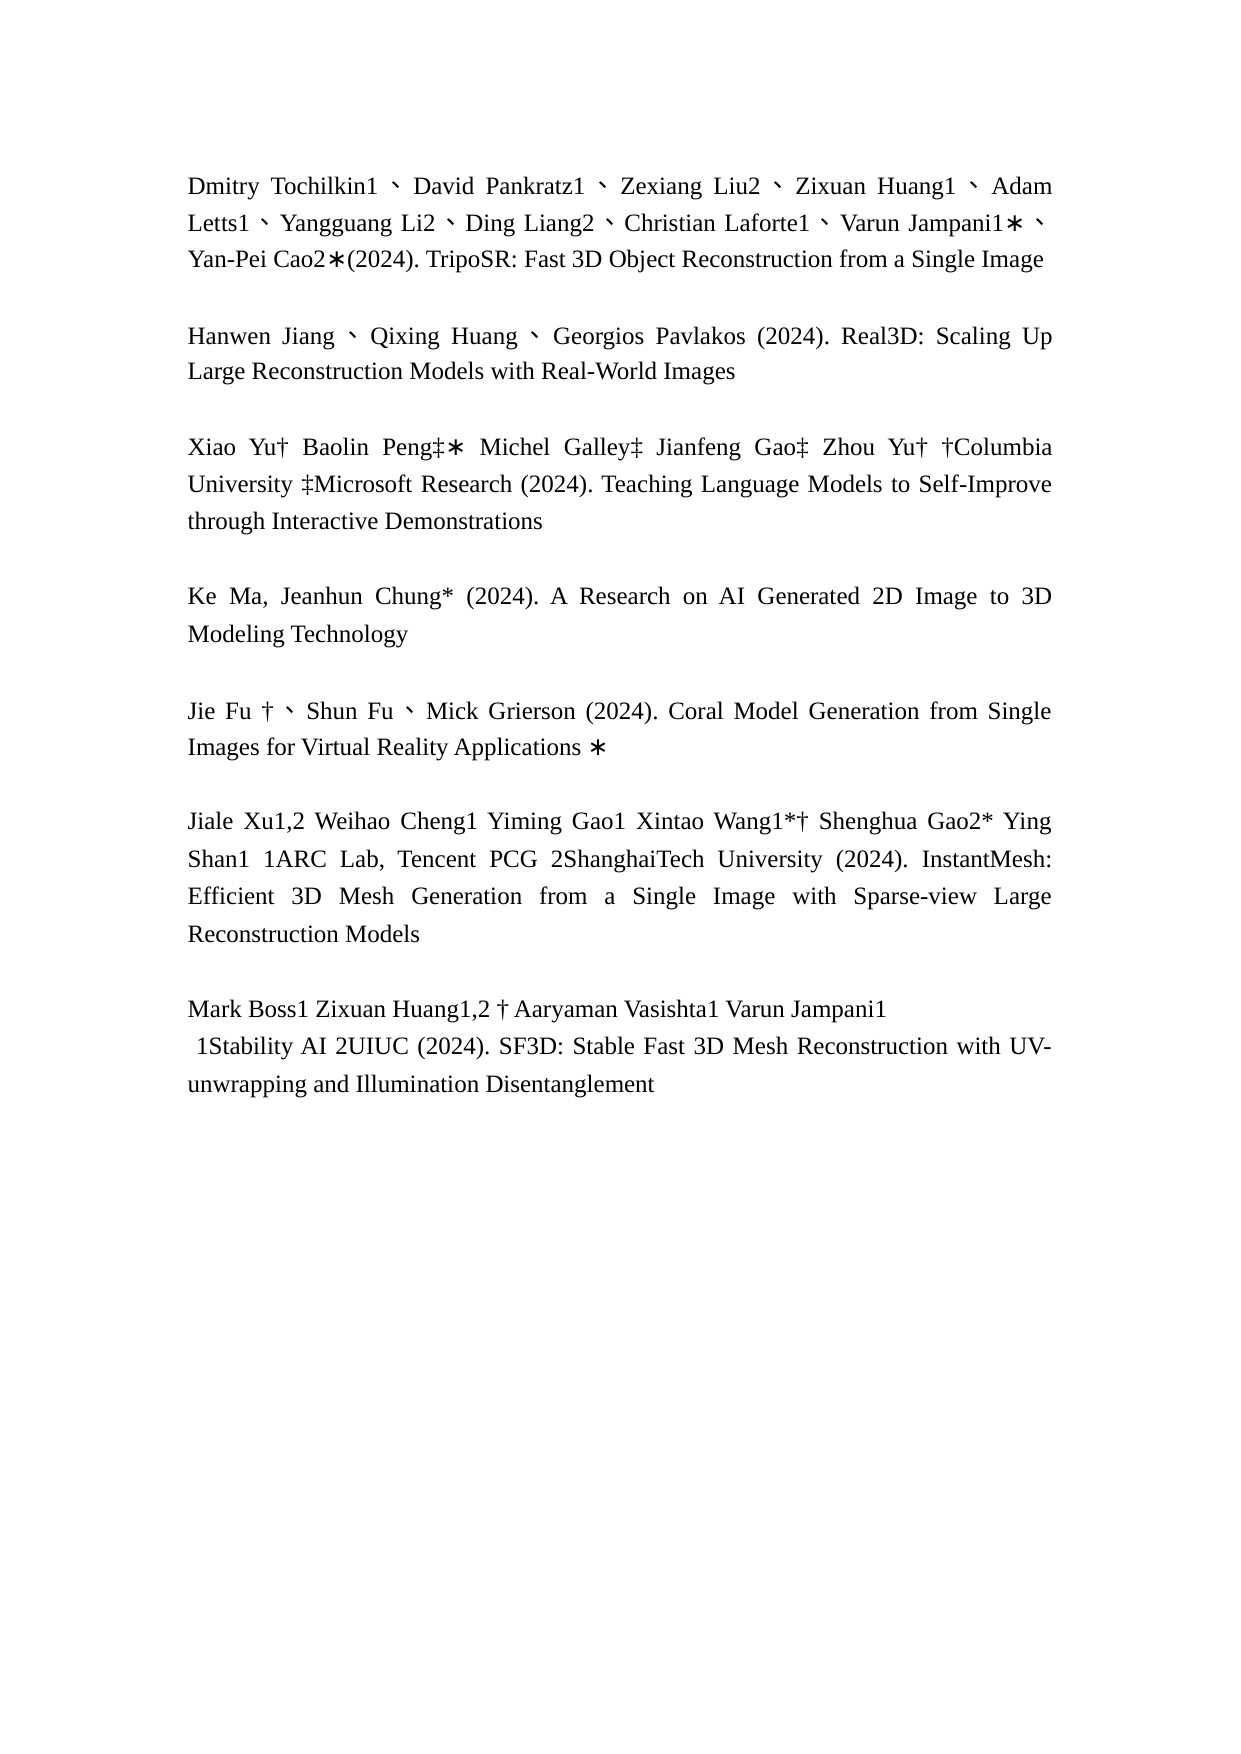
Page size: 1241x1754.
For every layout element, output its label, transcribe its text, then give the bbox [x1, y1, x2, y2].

text Jiale Xu1,2 Weihao Cheng1 Yiming Gao1 Xintao Wang1*† Shenghua Gao2* Ying Shan1 1ARC Lab, Tencent PCG 2ShanghaiTech University (2024). InstantMesh: Efficient 3D Mesh Generation from a Single Image with Sparse-view Large Reconstruction Models [187, 802, 1053, 952]
text Xiao Yu† Baolin Peng‡∗ Michel Galley‡ Jianfeng Gao‡ Zhou Yu† †Columbia University ‡Microsoft Research (2024). Teaching Language Models to Self-Improve through Interactive Demonstrations [187, 427, 1053, 539]
text Mark Boss1 Zixuan Huang1,2 † Aaryaman Vasishta1 Varun Jampani1 [187, 989, 1053, 1027]
text Dmitry Tochilkin1、David Pankratz1、Zexiang Liu2、Zixuan Huang1、Adam Letts1、Yangguang Li2、Ding Liang2、Christian Laforte1、Varun Jampani1∗、 Yan-Pei Cao2∗(2024). TripoSR: Fast 3D Object Reconstruction from a Single Image [187, 164, 1053, 277]
text Jie Fu †、Shun Fu、Mick Grierson (2024). Coral Model Generation from Single Images for Virtual Reality Applications ∗ [187, 689, 1053, 764]
text Hanwen Jiang、Qixing Huang、Georgios Pavlakos (2024). Real3D: Scaling Up Large Reconstruction Models with Real-World Images [187, 314, 1053, 389]
text Ke Ma, Jeanhun Chung* (2024). A Research on AI Generated 2D Image to 3D Modeling Technology [187, 577, 1053, 652]
text 1Stability AI 2UIUC (2024). SF3D: Stable Fast 3D Mesh Reconstruction with UV-unwrapping and Illumination Disentanglement [187, 1027, 1053, 1102]
